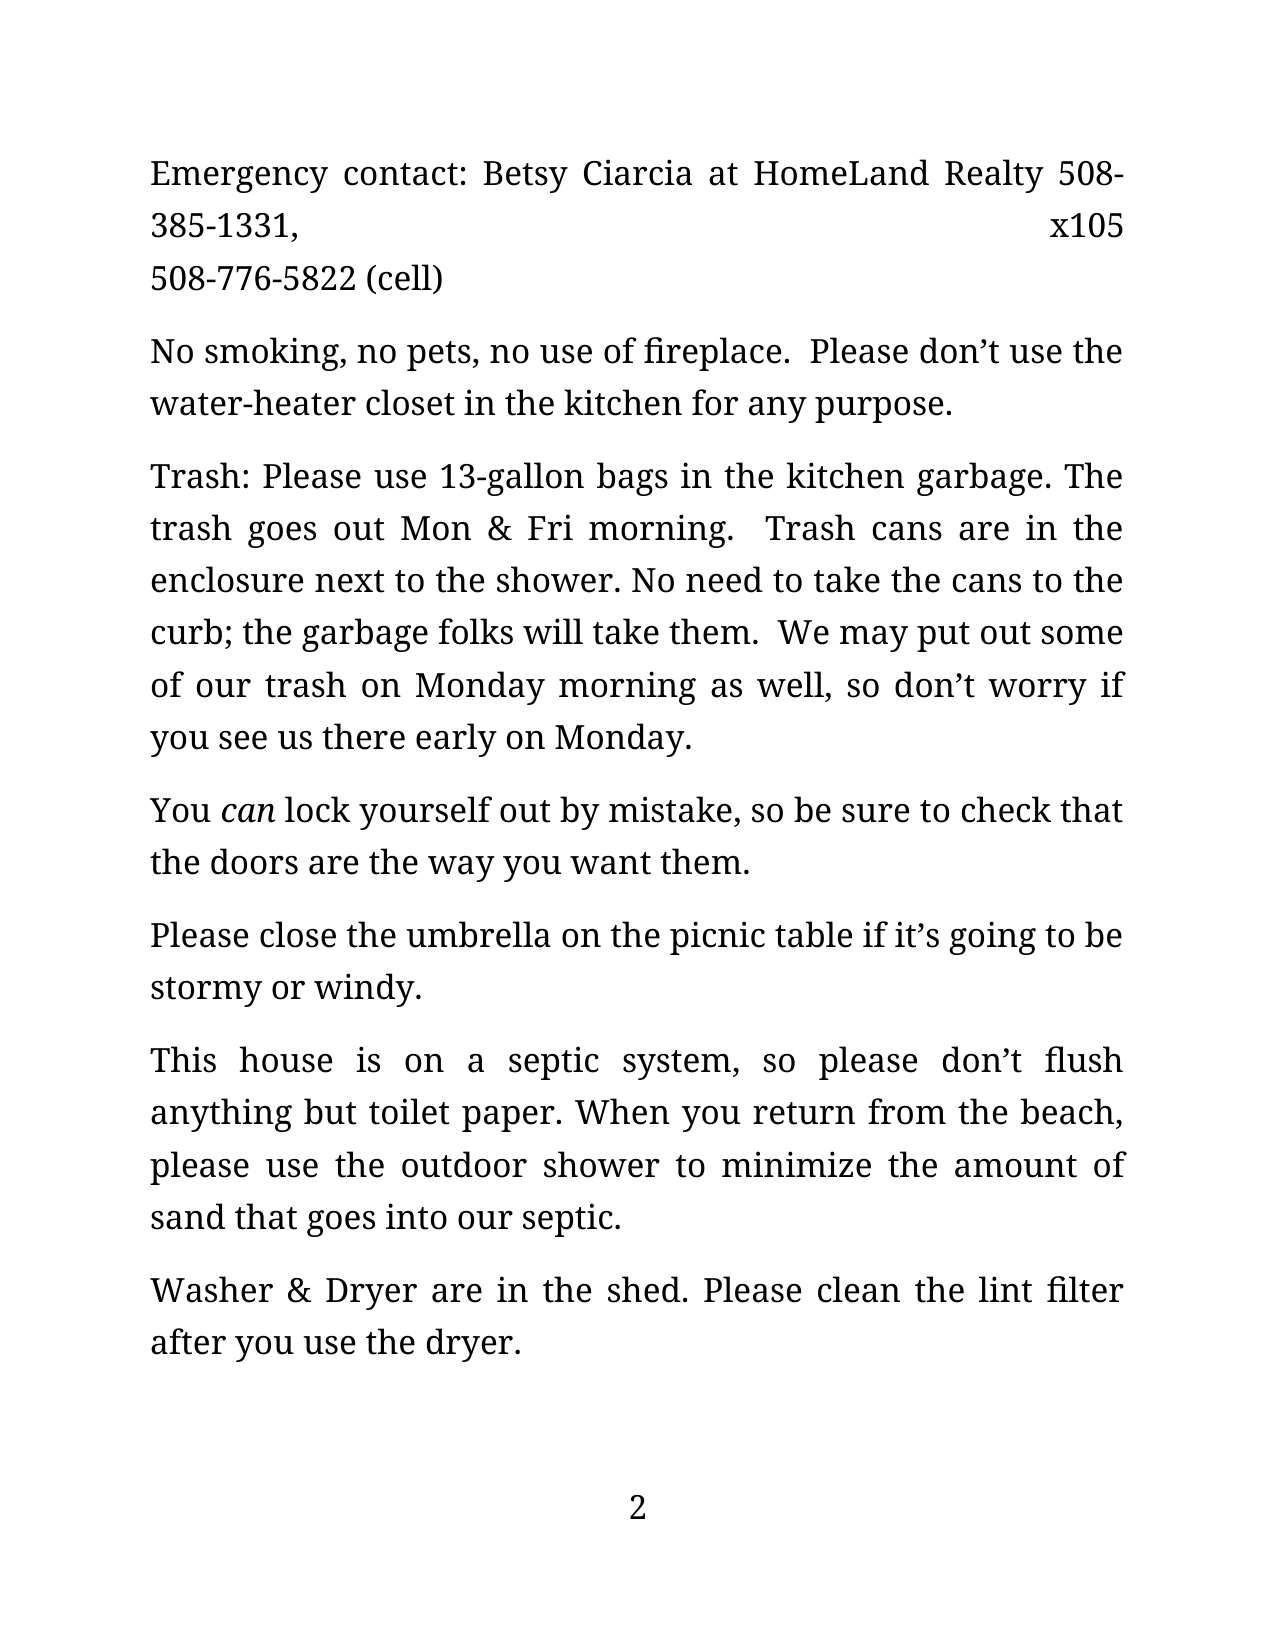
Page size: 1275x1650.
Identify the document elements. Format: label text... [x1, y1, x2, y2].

text You can lock yourself out by mistake, so be sure to check that the doors are the way you want them. [150, 787, 1125, 884]
text This house is on a septic system, so please don’t flush anything but toilet paper. When you return from the beach, please use the outdoor shower to minimize the amount of sand that goes into our septic. [150, 1037, 1125, 1239]
text Emergency contact: Betsy Ciarcia at HomeLand Realty 508-385-1331, x105 508-776-5822 (cell) [150, 150, 1125, 300]
text No smoking, no pets, no use of fireplace. Please don’t use the water-heater closet in the kitchen for any purpose. [150, 327, 1125, 425]
text Trash: Please use 13-gallon bags in the kitchen garbage. The trash goes out Mon & Fri morning. Trash cans are in the enclosure next to the shower. No need to take the cans to the curb; the garbage folks will take them. We may put out some of our trash on Monday morning as well, so don’t worry if you see us there early on Monday. [150, 453, 1125, 759]
text Washer & Dryer are in the shed. Please clean the lint filter after you use the dryer. [150, 1267, 1125, 1364]
text Please close the umbrella on the picnic table if it’s going to be stormy or windy. [150, 912, 1125, 1009]
